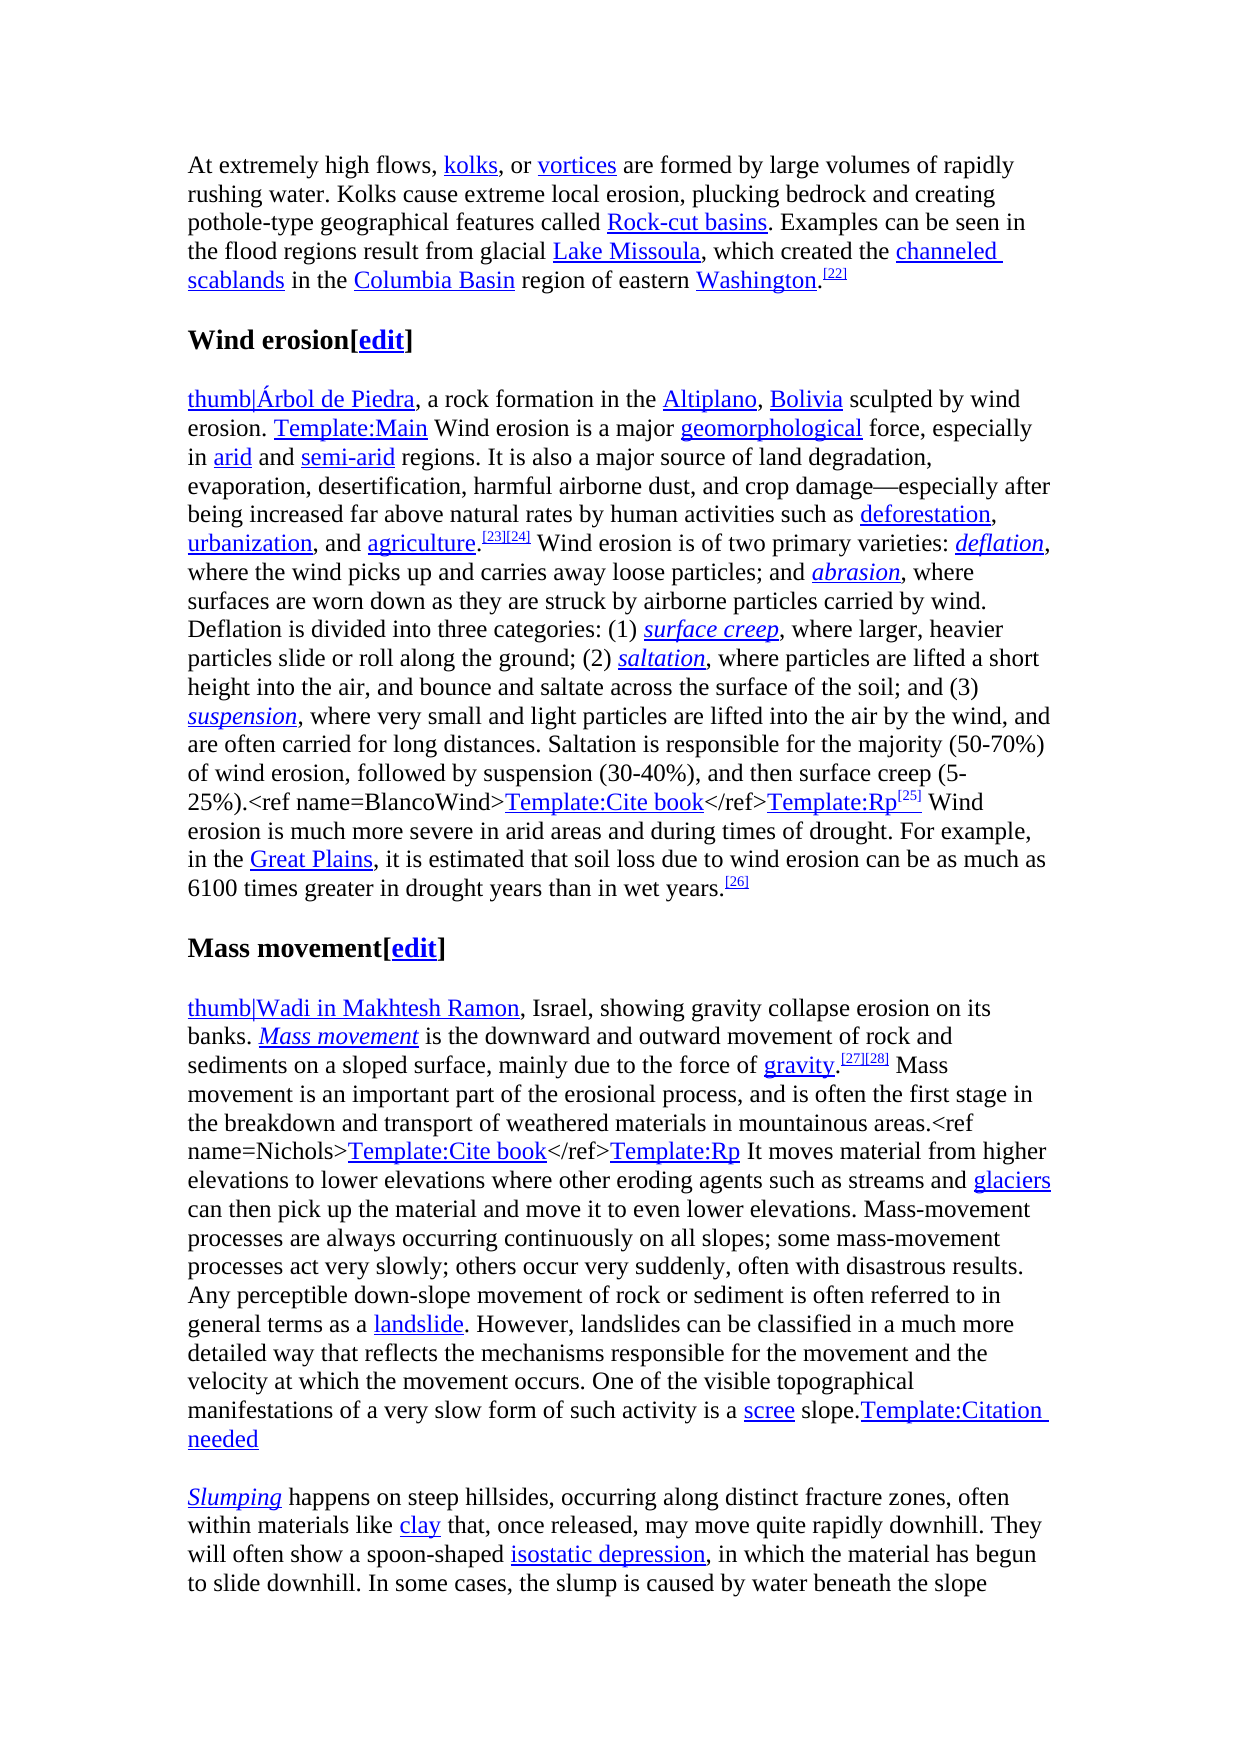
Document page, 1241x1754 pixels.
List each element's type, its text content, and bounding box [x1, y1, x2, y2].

text At extremely high flows, kolks, or vortices are formed by large volumes of rapidly rushing water. Kolks cause extreme local erosion, plucking bedrock and creating pothole-type geographical features called Rock-cut basins. Examples can be seen in the flood regions result from glacial Lake Missoula, which created the channeled scablands in the Columbia Basin region of eastern Washington.[22] [187, 150, 1053, 294]
text thumb|Wadi in Makhtesh Ramon, Israel, showing gravity collapse erosion on its banks. Mass movement is the downward and outward movement of rock and sediments on a sloped surface, mainly due to the force of gravity.[27][28] Mass movement is an important part of the erosional process, and is often the first stage in the breakdown and transport of weathered materials in mountainous areas.<ref name=Nichols>Template:Cite book</ref>Template:Rp It moves material from higher elevations to lower elevations where other eroding agents such as streams and glaciers can then pick up the material and move it to even lower elevations. Mass-movement processes are always occurring continuously on all slopes; some mass-movement processes act very slowly; others occur very suddenly, often with disastrous results. Any perceptible down-slope movement of rock or sediment is often referred to in general terms as a landslide. However, landslides can be classified in a much more detailed way that reflects the mechanisms responsible for the movement and the velocity at which the movement occurs. One of the visible topographical manifestations of a very slow form of such activity is a scree slope.Template:Citation needed [187, 993, 1053, 1453]
subtitle Mass movement[edit] [187, 931, 1053, 963]
text thumb|Árbol de Piedra, a rock formation in the Altiplano, Bolivia sculpted by wind erosion. Template:Main Wind erosion is a major geomorphological force, especially in arid and semi-arid regions. It is also a major source of land degradation, evaporation, desertification, harmful airborne dust, and crop damage—especially after being increased far above natural rates by human activities such as deforestation, urbanization, and agriculture.[23][24] Wind erosion is of two primary varieties: deflation, where the wind picks up and carries away loose particles; and abrasion, where surfaces are worn down as they are struck by airborne particles carried by wind. Deflation is divided into three categories: (1) surface creep, where larger, heavier particles slide or roll along the ground; (2) saltation, where particles are lifted a short height into the air, and bounce and saltate across the surface of the soil; and (3) suspension, where very small and light particles are lifted into the air by the wind, and are often carried for long distances. Saltation is responsible for the majority (50-70%) of wind erosion, followed by suspension (30-40%), and then surface creep (5-25%).<ref name=BlancoWind>Template:Cite book</ref>Template:Rp[25] Wind erosion is much more severe in arid areas and during times of drought. For example, in the Great Plains, it is estimated that soil loss due to wind erosion can be as much as 6100 times greater in drought years than in wet years.[26] [187, 384, 1053, 902]
subtitle Wind erosion[edit] [187, 323, 1053, 355]
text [187, 1482, 1053, 1597]
